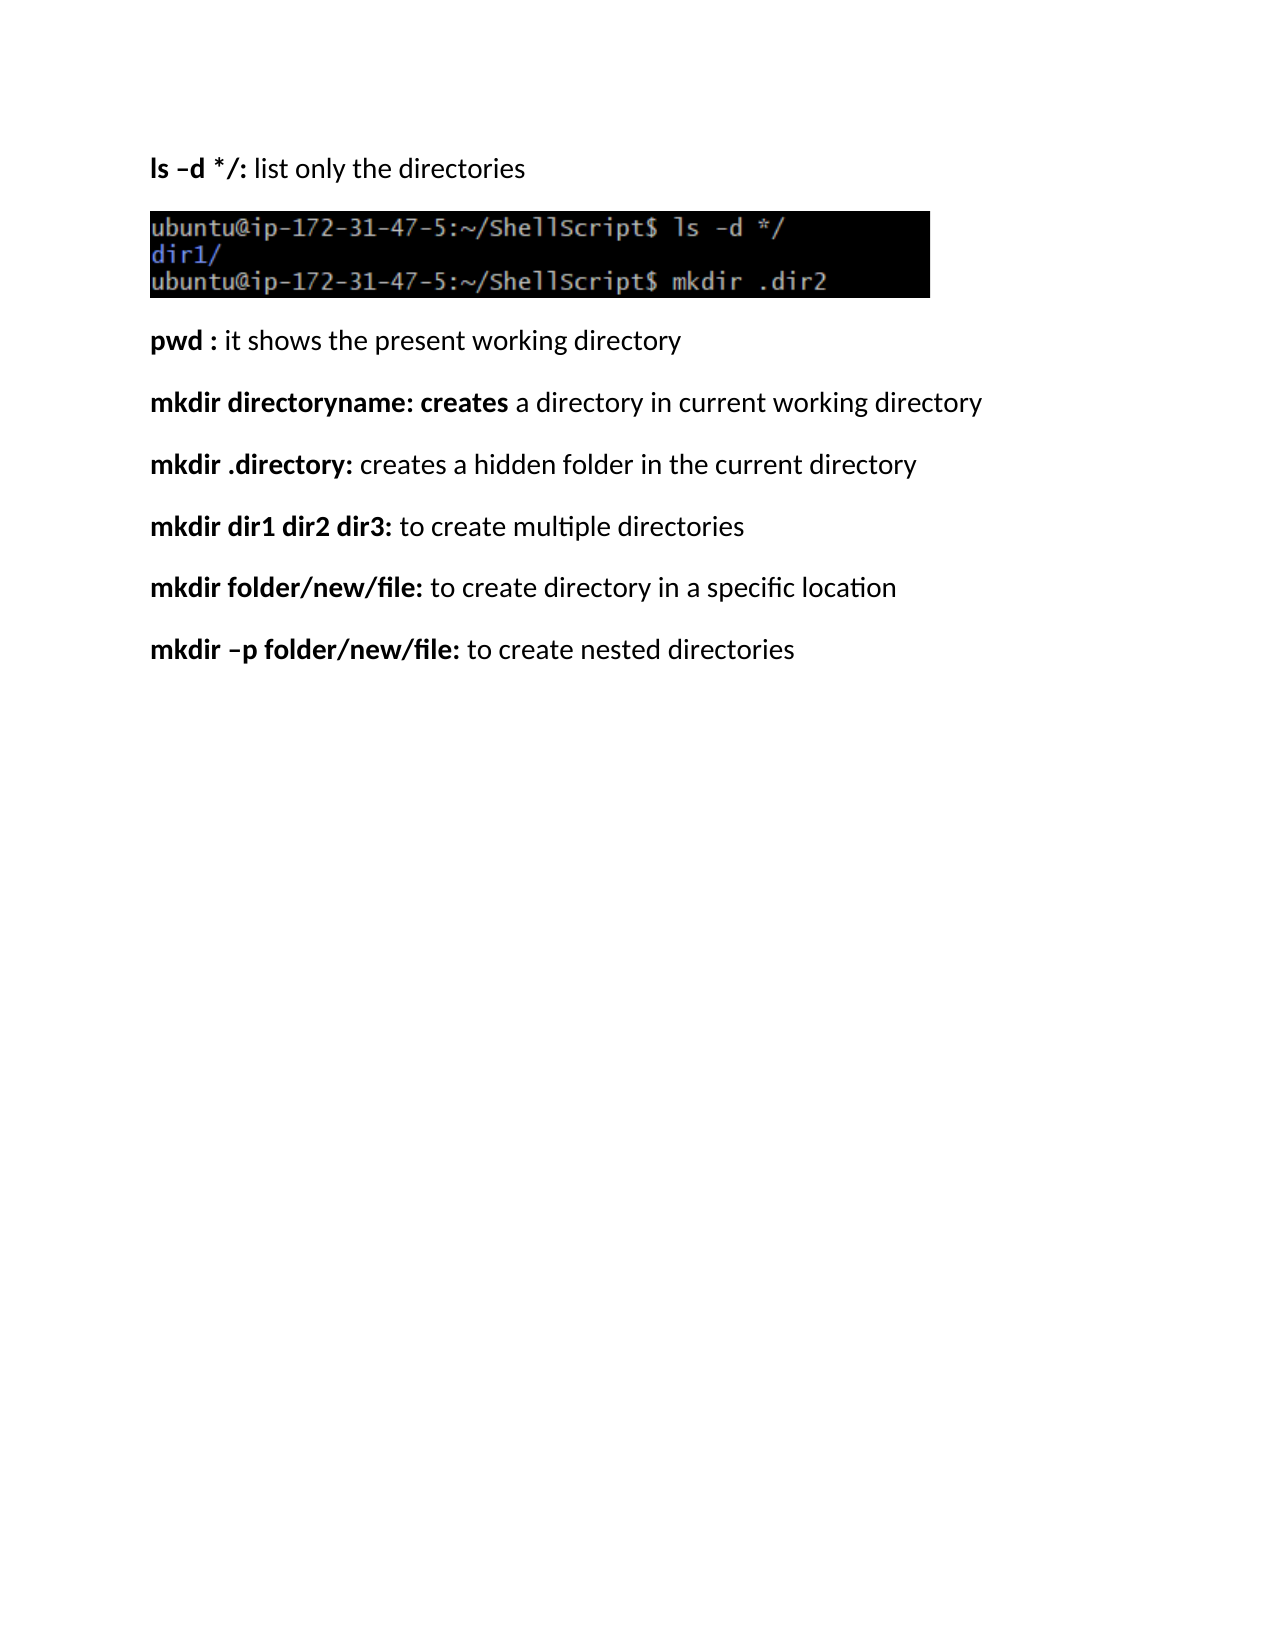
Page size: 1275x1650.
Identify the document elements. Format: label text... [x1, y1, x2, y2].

text mkdir folder/new/file: to create directory in a specific location [150, 569, 1125, 605]
text mkdir .directory: creates a hidden folder in the current directory [150, 446, 1125, 482]
text mkdir dir1 dir2 dir3: to create multiple directories [150, 508, 1125, 543]
text mkdir –p folder/new/file: to create nested directories [150, 631, 1125, 667]
text ls –d */: list only the directories [150, 150, 1125, 186]
picture [150, 211, 931, 298]
text mkdir directoryname: creates a directory in current working directory [150, 384, 1125, 420]
text pwd : it shows the present working directory [150, 322, 1125, 358]
